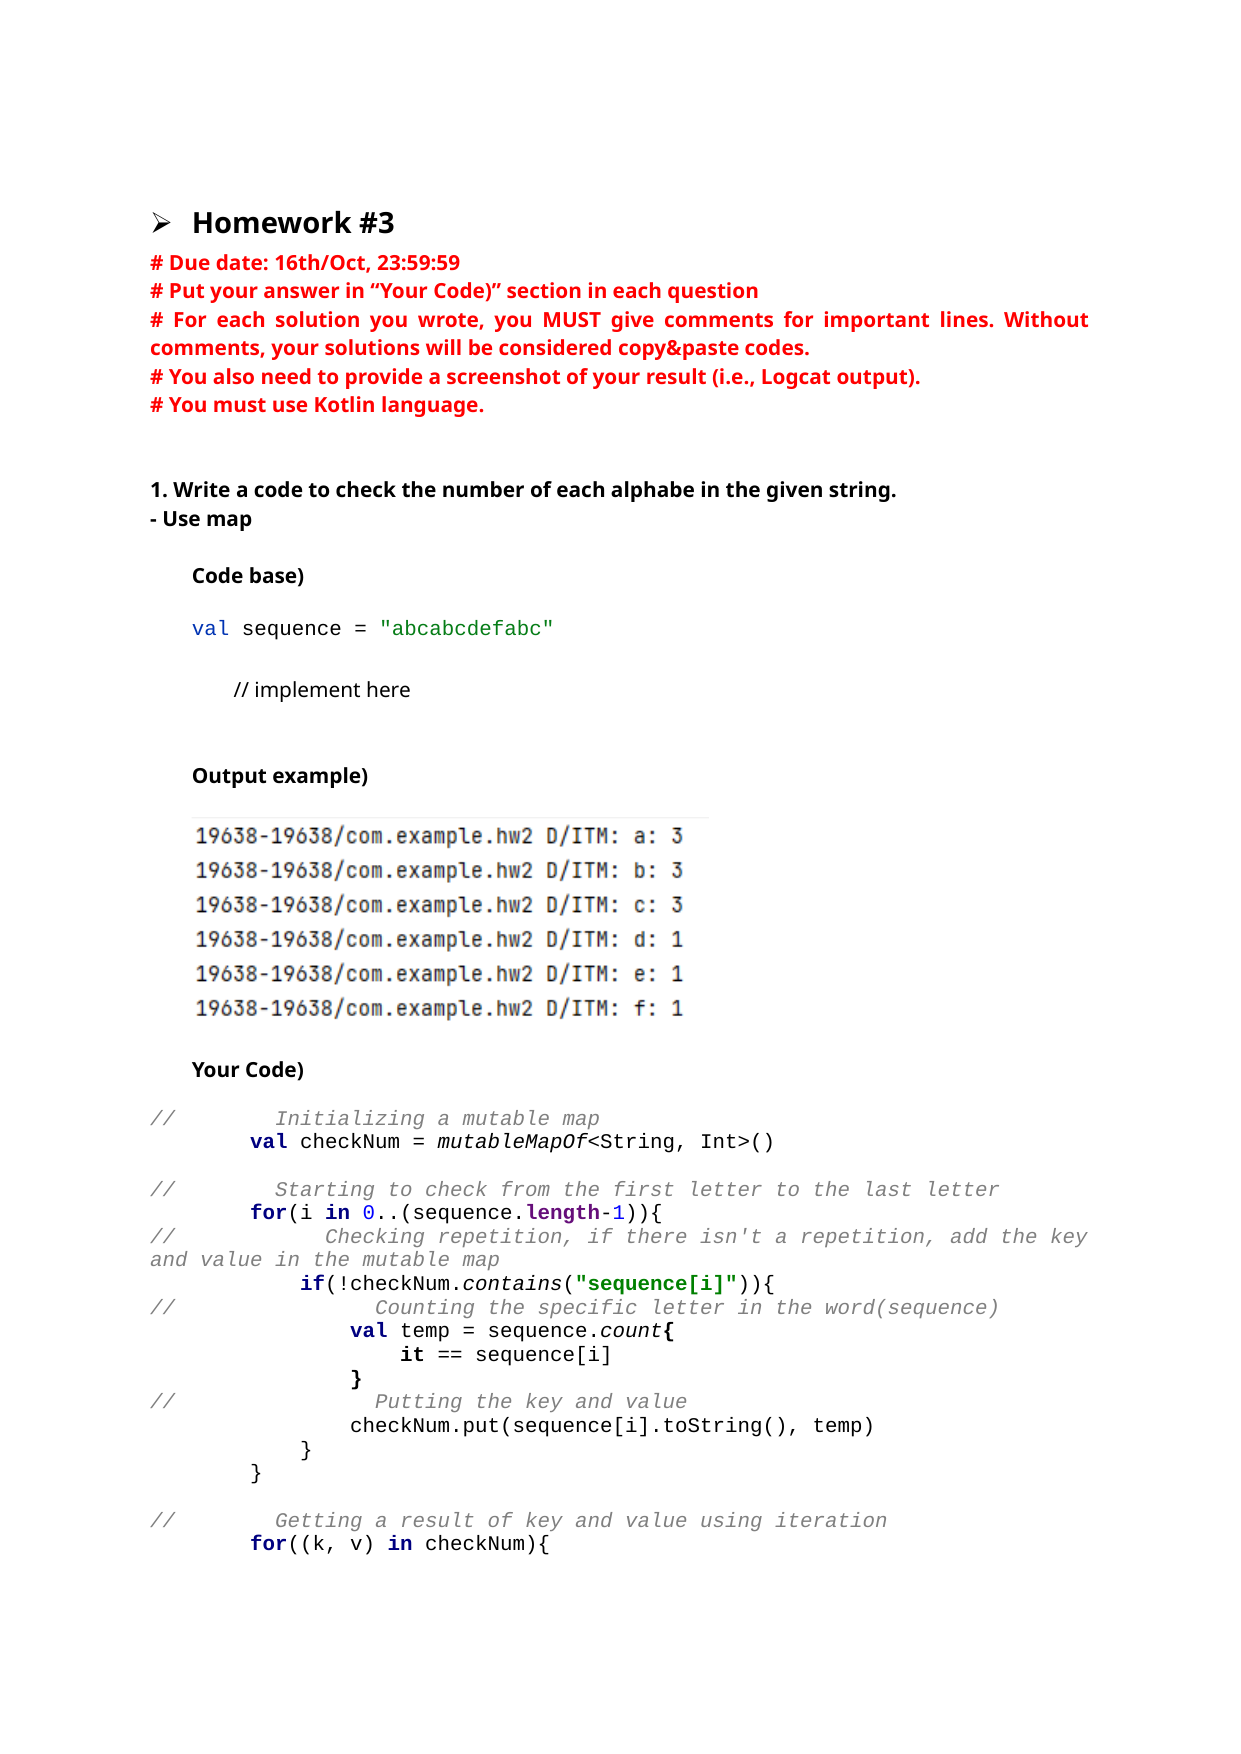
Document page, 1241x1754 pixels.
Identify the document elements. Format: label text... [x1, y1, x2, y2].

text 1. Write a code to check the number of each alphabe in the given string. [150, 476, 1090, 504]
text - Use map [150, 504, 1090, 532]
text // implement here [192, 676, 1090, 704]
text Code base) [192, 561, 1090, 589]
picture [191, 817, 709, 1027]
text Output example) [192, 761, 1090, 789]
title Homework #3 [150, 202, 1090, 242]
text # For each solution you wrote, you MUST give comments for important lines. Without comments, your solutions will be considered copy&paste codes. [150, 305, 1090, 362]
text Your Code) [192, 1056, 1090, 1084]
text # You also need to provide a screenshot of your result (i.e., Logcat output). [150, 362, 1090, 390]
text # Due date: 16th/Oct, 23:59:59 [150, 248, 1090, 277]
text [150, 1084, 1090, 1557]
text # You must use Kotlin language. [150, 390, 1090, 419]
text # Put your answer in “Your Code)” section in each question [150, 277, 1090, 305]
text val sequence = "abcabcdefabc" [192, 618, 1090, 676]
